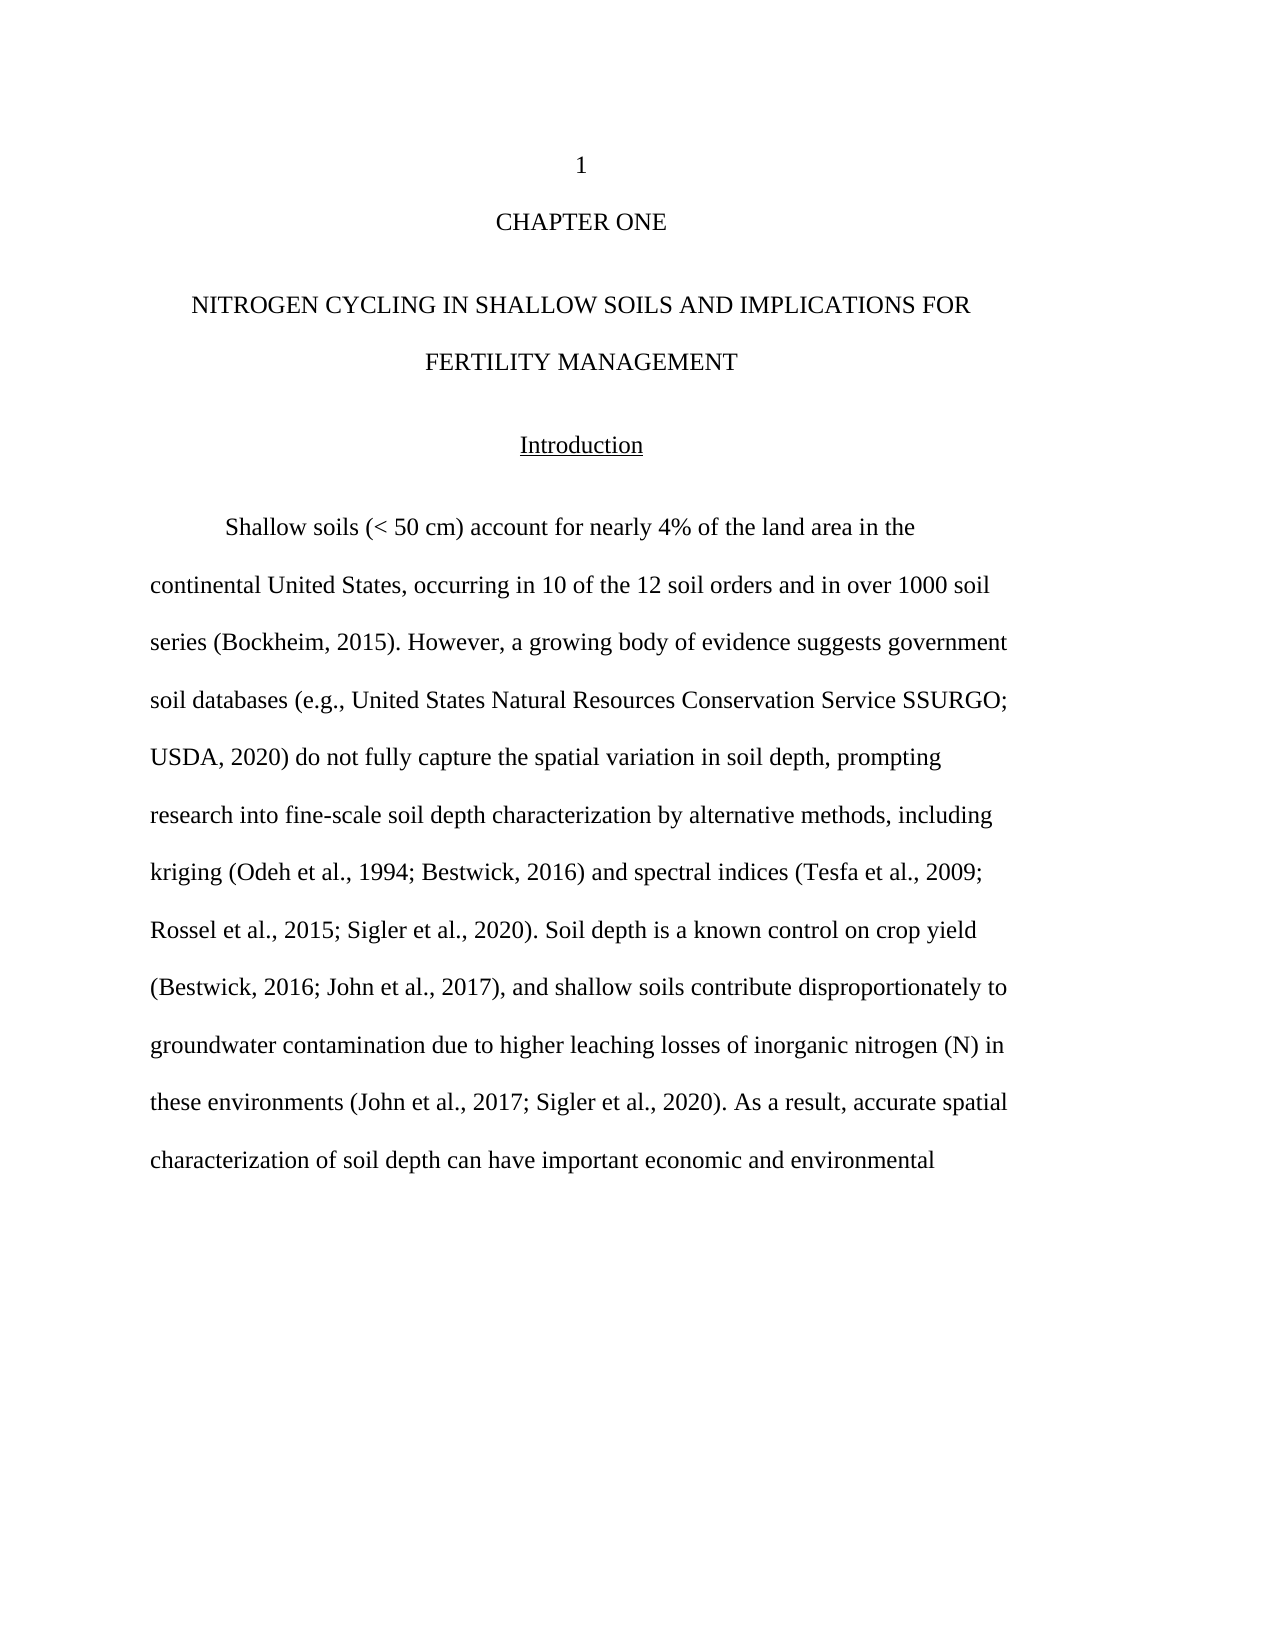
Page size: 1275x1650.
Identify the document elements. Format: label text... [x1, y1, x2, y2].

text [150, 512, 1012, 1174]
subtitle Introduction [150, 430, 1012, 459]
subtitle NITROGEN CYCLING IN SHALLOW SOILS AND IMPLICATIONS FOR FERTILITY MANAGEMENT [150, 290, 1012, 376]
subtitle CHAPTER ONE [150, 207, 1012, 236]
